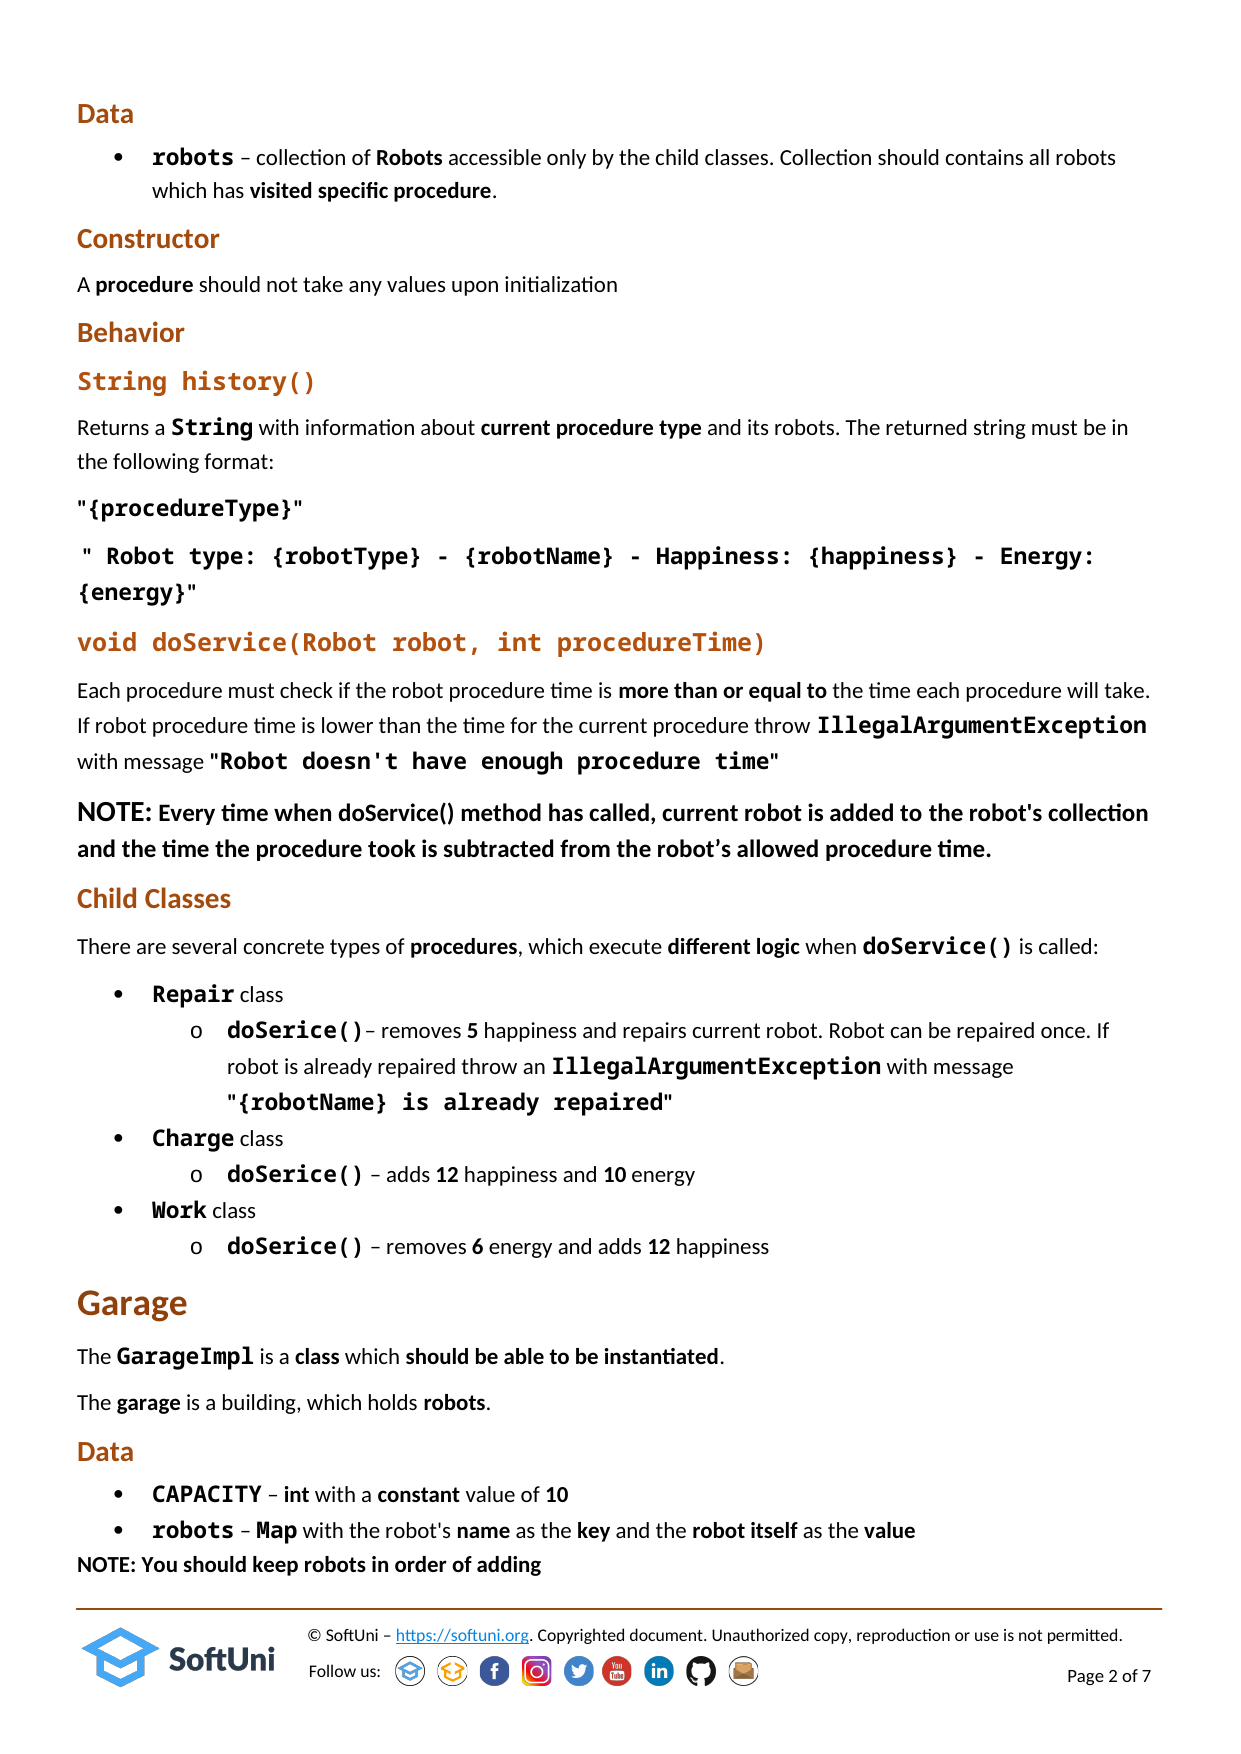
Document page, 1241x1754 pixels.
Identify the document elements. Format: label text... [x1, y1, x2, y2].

subtitle Data [77, 1433, 1163, 1468]
picture [479, 1656, 510, 1686]
subtitle Data [77, 95, 1163, 131]
picture [522, 1656, 552, 1686]
picture [665, 1656, 674, 1665]
picture [644, 1677, 653, 1686]
picture [686, 1656, 716, 1686]
text Returns a String with information about current procedure type and its robots. The returned string must be in the following format: [77, 411, 1163, 475]
picture [658, 1668, 667, 1678]
list doSerice()– removes 5 happiness and repairs current robot. Robot can be repaired once. If robot is already repaired throw an IllegalArgumentException with message "{robotName} is already repaired" [189, 1014, 1163, 1117]
picture [665, 1677, 674, 1686]
subtitle Garage [77, 1279, 1163, 1324]
subtitle String history() [77, 364, 1163, 398]
text " Robot type: {robotType} - {robotName} - Happiness: {happiness} - Energy: {energy}" [77, 540, 1163, 607]
picture [564, 1656, 594, 1686]
picture [437, 1656, 468, 1686]
text NOTE: You should keep robots in order of adding [77, 1550, 1163, 1578]
list CAPACITY – int with a constant value of 10 [114, 1478, 1163, 1509]
list doSerice() – removes 6 energy and adds 12 happiness [189, 1230, 1163, 1261]
picture [395, 1656, 425, 1686]
list doSerice() – adds 12 happiness and 10 energy [189, 1158, 1163, 1189]
list Work class [114, 1194, 1163, 1225]
list robots – collection of Robots accessible only by the child classes. Collection should contains all robots which has visited specific procedure. [114, 141, 1163, 204]
list Repair class [114, 978, 1163, 1009]
picture [644, 1656, 653, 1665]
picture [728, 1656, 759, 1686]
text The GarageImpl is a class which should be able to be instantiated. [77, 1340, 1163, 1371]
text "{procedureType}" [77, 491, 1163, 523]
picture [75, 1621, 281, 1693]
text Each procedure must check if the robot procedure time is more than or equal to the time each procedure will take. If robot procedure time is lower than the time for the current procedure throw IllegalArgumentException with message "Robot doesn't have enough procedure time" [77, 676, 1163, 776]
text There are several concrete types of procedures, which execute different logic when doService() is called: [77, 930, 1163, 961]
text NOTE: Every time when doService() method has called, current robot is added to the robot's collection and the time the procedure took is subtracted from the robot’s allowed procedure time. [77, 793, 1163, 864]
text The garage is a building, which holds robots. [77, 1388, 1163, 1416]
subtitle Constructor [77, 221, 1163, 256]
subtitle Child Classes [77, 881, 1163, 916]
text void doService(Robot robot, int procedureTime) [77, 624, 1163, 658]
list Charge class [114, 1122, 1163, 1153]
picture [602, 1656, 632, 1686]
list robots – Map with the robot's name as the key and the robot itself as the value [114, 1514, 1163, 1545]
subtitle Behavior [77, 314, 1163, 350]
text A procedure should not take any values upon initialization [77, 270, 1163, 298]
